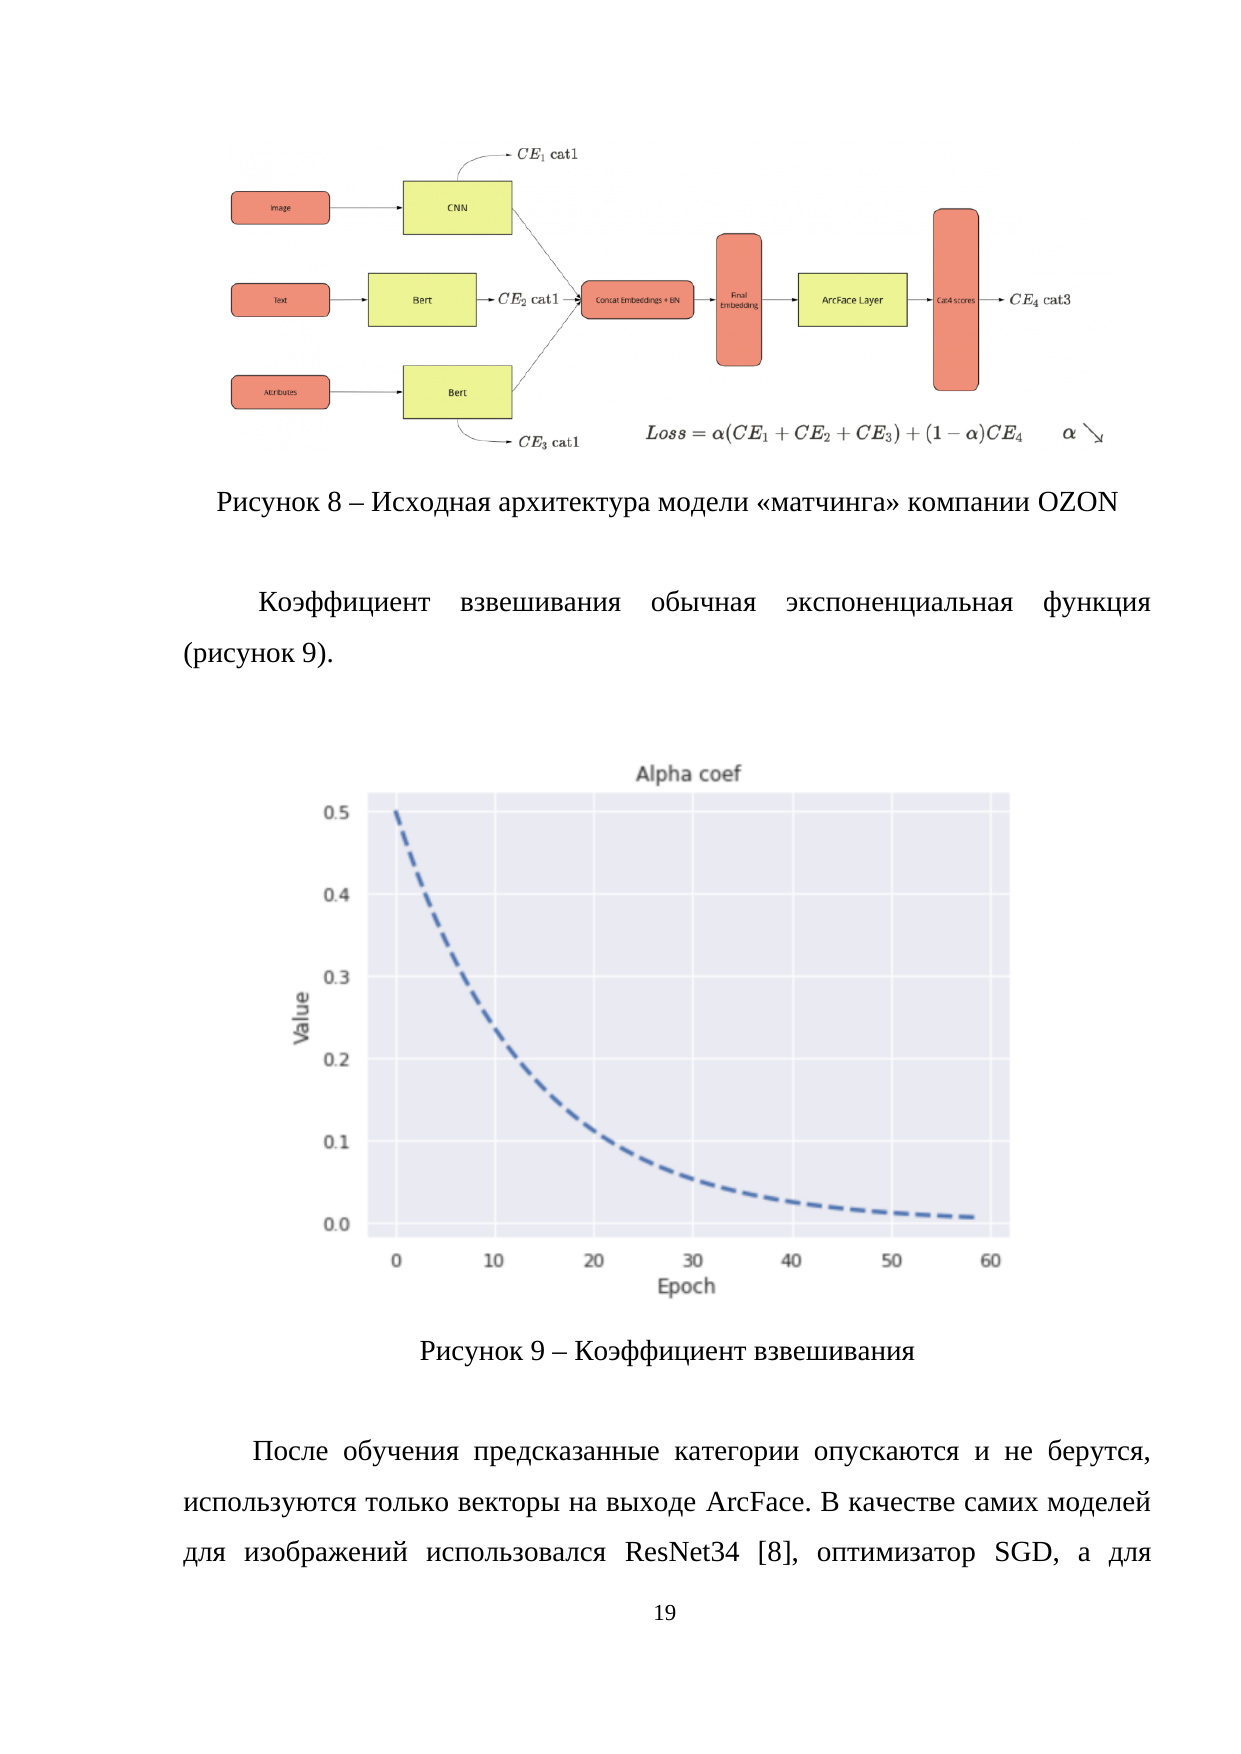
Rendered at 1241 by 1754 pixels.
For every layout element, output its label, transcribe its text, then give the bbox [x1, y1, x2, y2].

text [183, 1433, 1152, 1567]
picture [216, 118, 1119, 471]
text Коэффициент взвешивания обычная экспоненциальная функция (рисунок 9). [183, 584, 1152, 668]
text Рисунок 8 – Исходная архитектура модели «матчинга» компании OZON [183, 484, 1152, 517]
picture [279, 735, 1056, 1320]
text Рисунок 9 – Коэффициент взвешивания [183, 1333, 1152, 1366]
